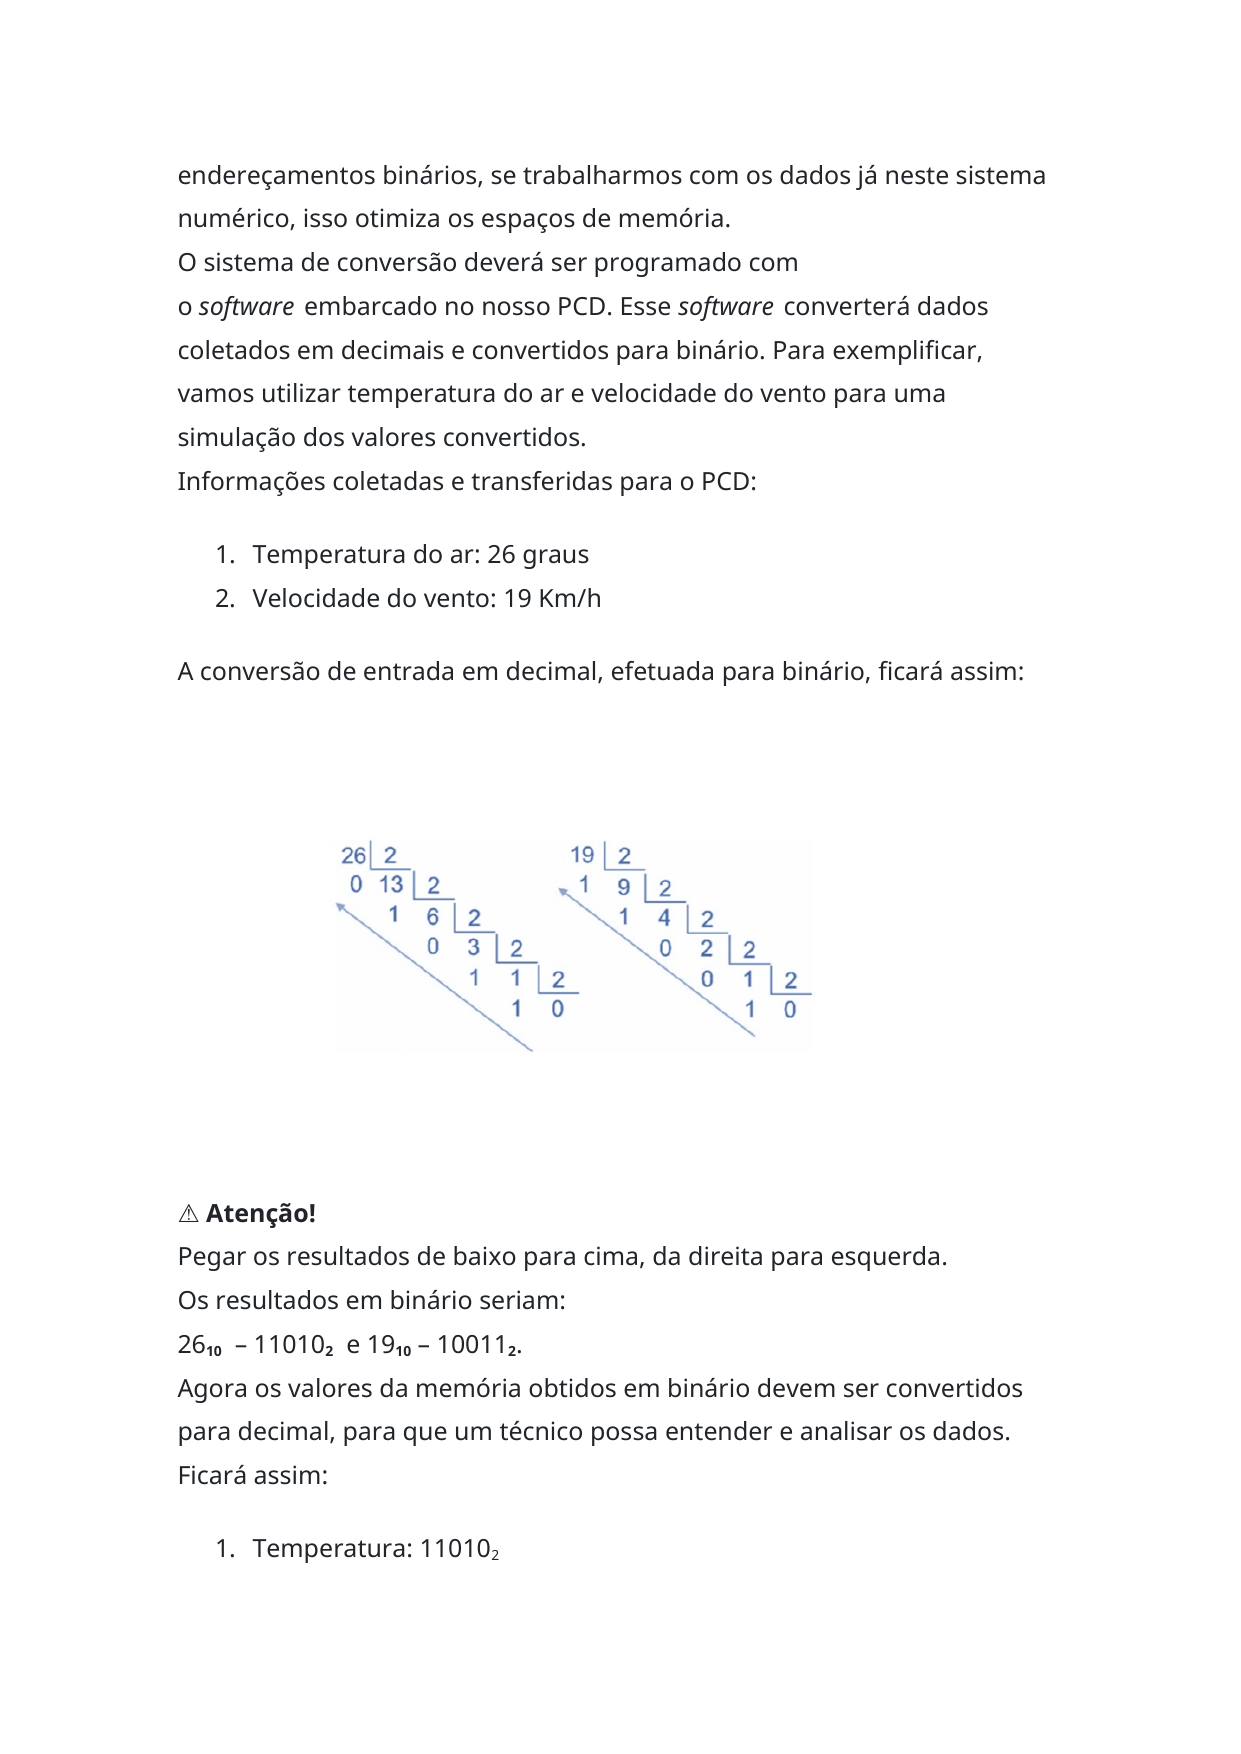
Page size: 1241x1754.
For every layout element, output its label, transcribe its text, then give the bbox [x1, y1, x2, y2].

list Velocidade do vento: 19 Km/h [215, 571, 1063, 614]
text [177, 148, 1063, 235]
list Temperatura do ar: 26 graus [215, 527, 1063, 571]
text 2610 – 110102 e 1910 – 100112. [177, 1317, 1063, 1361]
picture [177, 687, 1063, 1186]
list Temperatura: 110102 [215, 1521, 1063, 1565]
text ⚠️ Atenção! [177, 1186, 1063, 1229]
text A conversão de entrada em decimal, efetuada para binário, ficará assim: [177, 643, 1063, 687]
text O sistema de conversão deverá ser programado com o software embarcado no nosso PCD. Esse software converterá dados coletados em decimais e convertidos para binário. Para exemplificar, vamos utilizar temperatura do ar e velocidade do vento para uma simulação dos valores convertidos. [177, 235, 1063, 454]
text Os resultados em binário seriam: [177, 1273, 1063, 1317]
text Pegar os resultados de baixo para cima, da direita para esquerda. [177, 1229, 1063, 1273]
text Agora os valores da memória obtidos em binário devem ser convertidos para decimal, para que um técnico possa entender e analisar os dados. Ficará assim: [177, 1361, 1063, 1492]
text Informações coletadas e transferidas para o PCD: [177, 454, 1063, 498]
